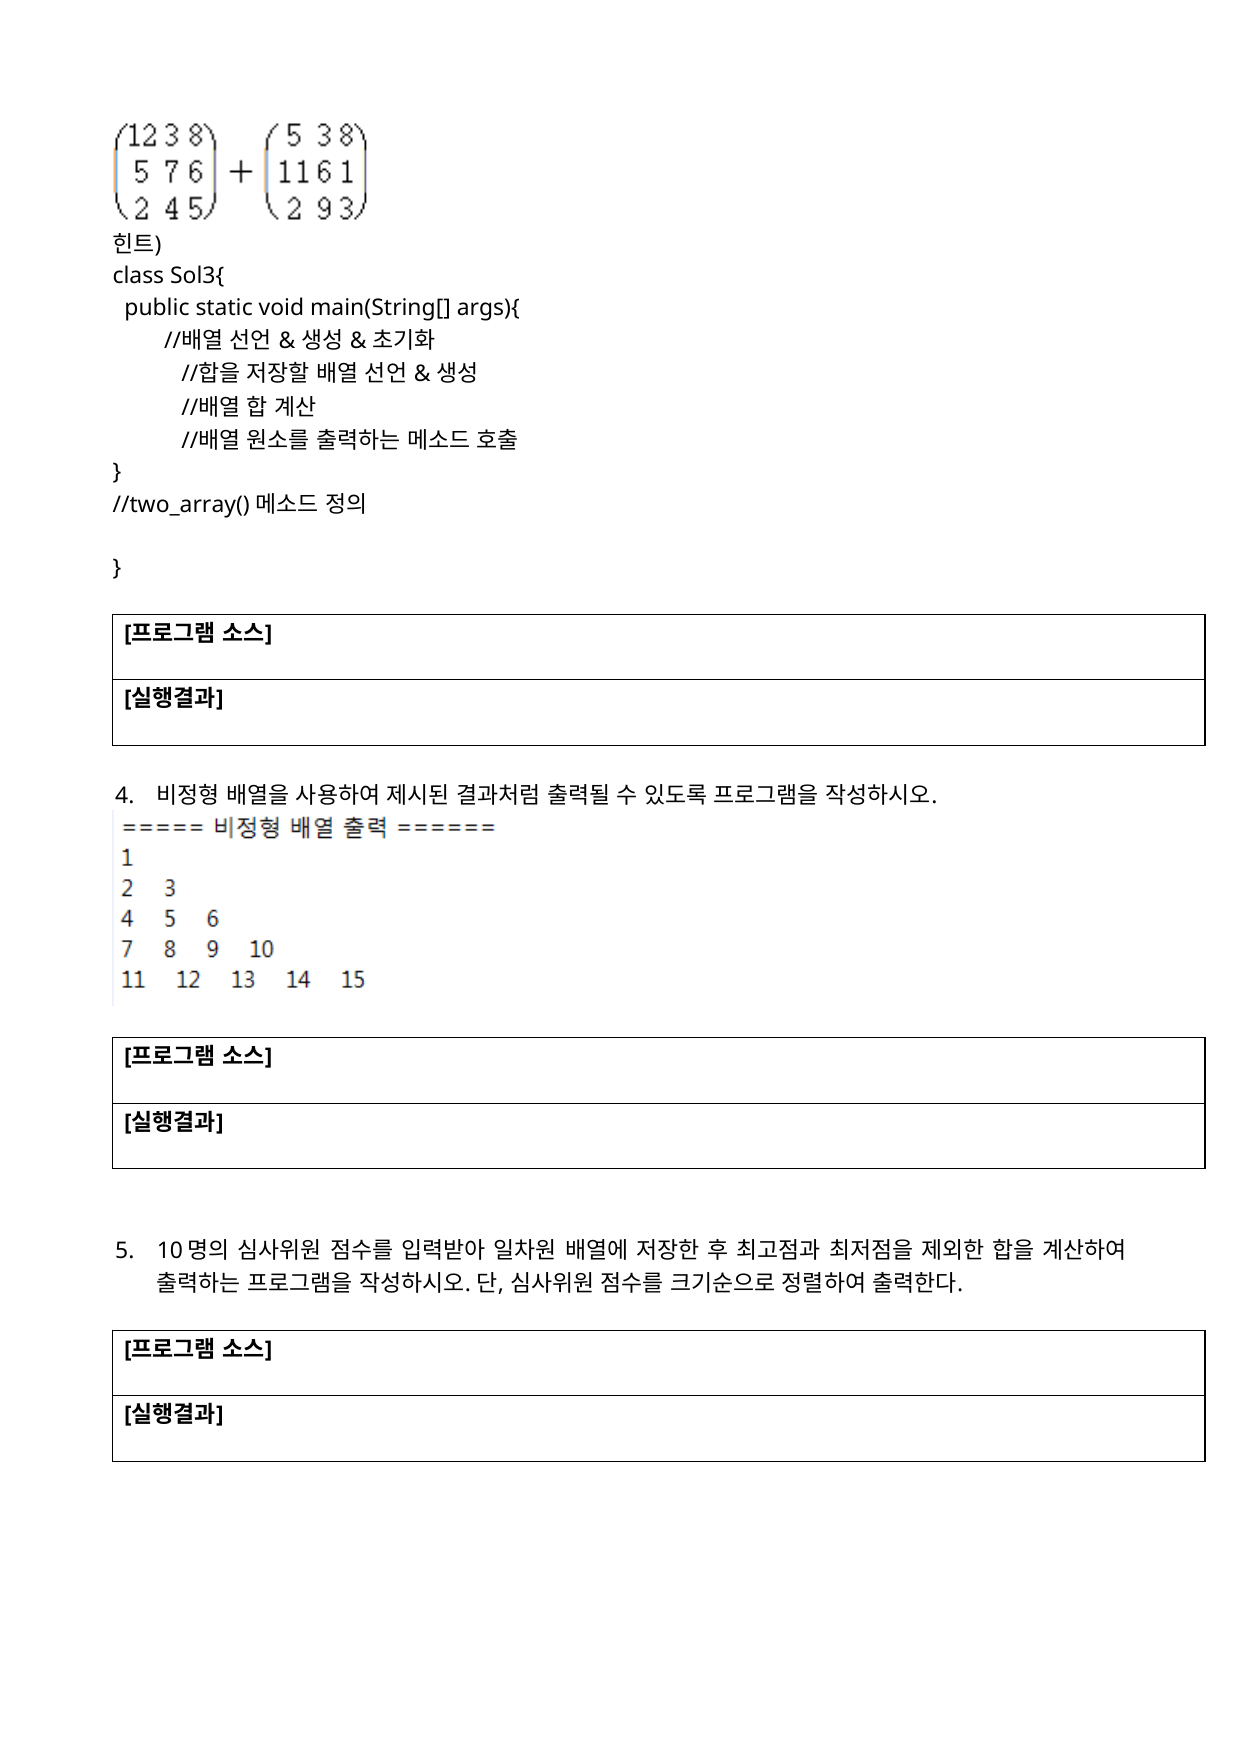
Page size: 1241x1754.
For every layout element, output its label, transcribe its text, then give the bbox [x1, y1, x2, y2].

list 10명의 심사위원 점수를 입력받아 일차원 배열에 저장한 후 최고점과 최저점을 제외한 합을 계산하여 출력하는 프로그램을 작성하시오. 단, 심사위원 점수를 크기순으로 정렬하여 출력한다. [115, 1232, 1128, 1298]
text //배열 합 계산 [112, 388, 1128, 422]
table_header [프로그램 소스] [113, 615, 1204, 679]
table_cell [실행결과] [113, 1104, 1204, 1168]
table_header [프로그램 소스] [113, 1331, 1204, 1395]
text 힌트) [112, 226, 1128, 259]
text public static void main(String[] args){ [112, 291, 1128, 322]
table_cell [실행결과] [113, 1396, 1204, 1461]
table_header [프로그램 소스] [113, 1038, 1204, 1102]
text //배열 선언 & 생성 & 초기화 [112, 322, 1128, 355]
text class Sol3{ [112, 259, 1128, 291]
text } [112, 455, 1128, 486]
picture [112, 810, 521, 1006]
table_cell [실행결과] [113, 680, 1204, 745]
text //two_array() 메소드 정의 [112, 486, 1128, 520]
list 비정형 배열을 사용하여 제시된 결과처럼 출력될 수 있도록 프로그램을 작성하시오. [115, 777, 1128, 810]
text //배열 원소를 출력하는 메소드 호출 [112, 422, 1128, 455]
text } [112, 551, 1128, 582]
picture [112, 118, 367, 226]
text //합을 저장할 배열 선언 & 생성 [112, 355, 1128, 388]
